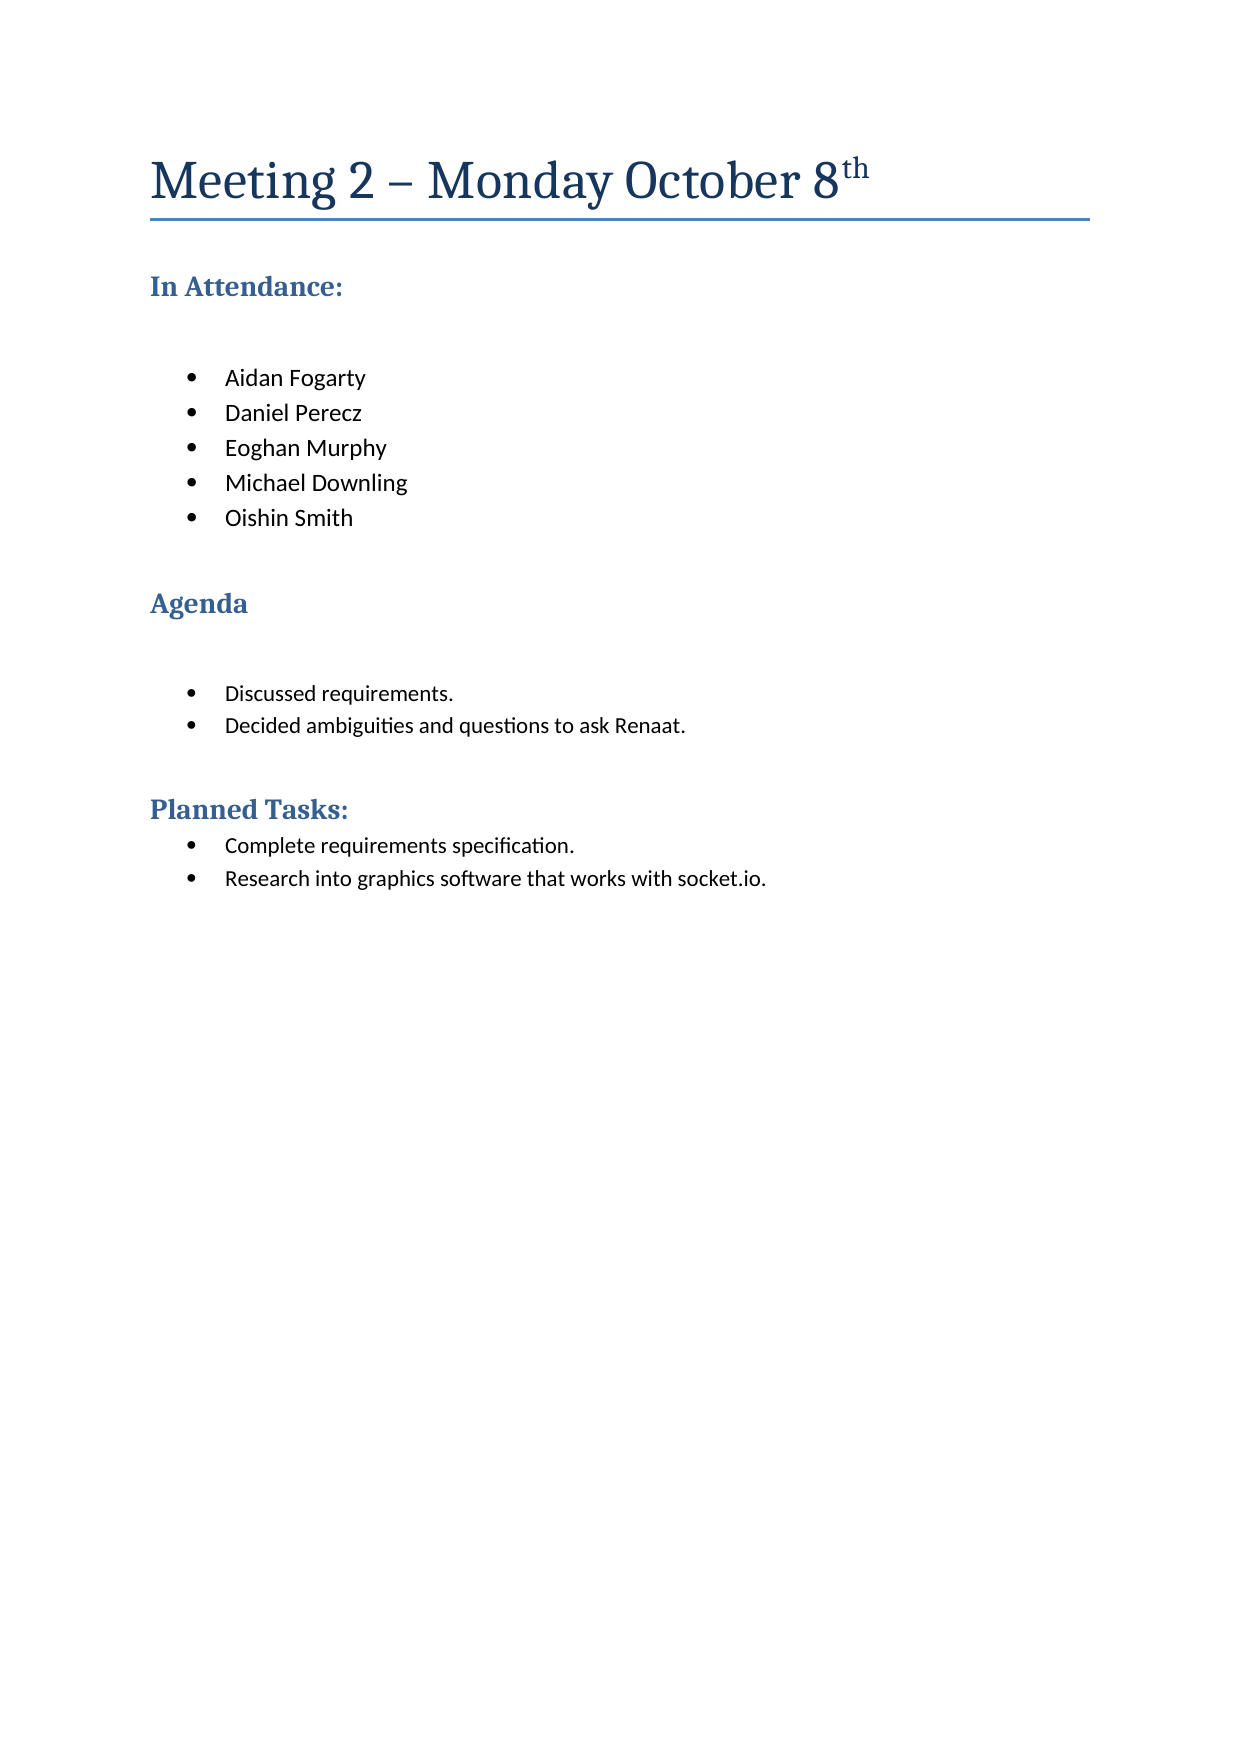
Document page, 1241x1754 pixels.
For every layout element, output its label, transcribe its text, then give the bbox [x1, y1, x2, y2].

list Eoghan Murphy [187, 432, 1090, 463]
list Aidan Fogarty [187, 362, 1090, 393]
title Meeting 2 – Monday October 8th [150, 150, 1090, 218]
list Decided ambiguities and questions to ask Renaat. [187, 711, 1090, 739]
list Oishin Smith [187, 502, 1090, 533]
list Michael Downling [187, 467, 1090, 498]
subtitle Agenda [150, 587, 1090, 621]
list Discussed requirements. [187, 679, 1090, 707]
list Daniel Perecz [187, 397, 1090, 428]
list Complete requirements specification. [187, 832, 1090, 860]
subtitle In Attendance: [150, 271, 1090, 304]
subtitle Planned Tasks: [150, 793, 1090, 827]
list Research into graphics software that works with socket.io. [187, 864, 1090, 892]
